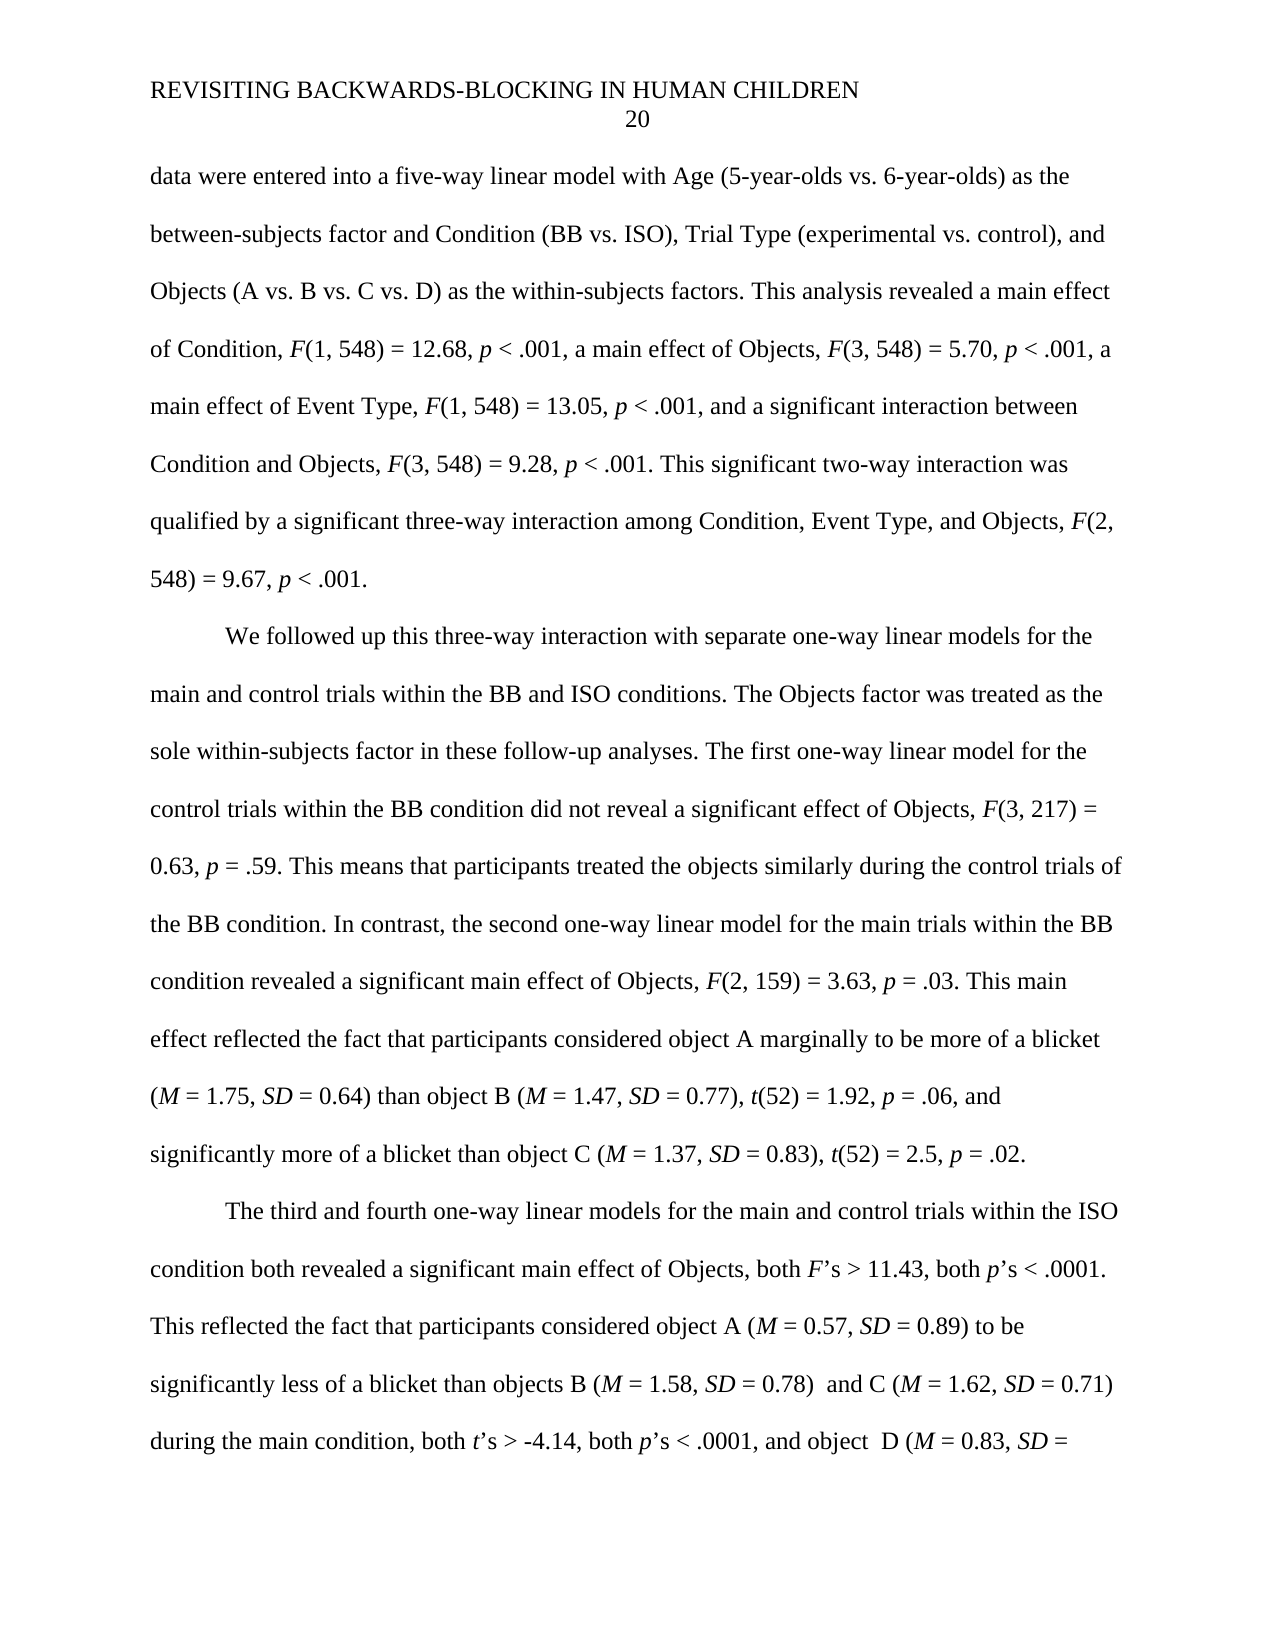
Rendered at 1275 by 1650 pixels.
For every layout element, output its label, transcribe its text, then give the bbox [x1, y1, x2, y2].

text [150, 1196, 1125, 1455]
text We followed up this three-way interaction with separate one-way linear models for the main and control trials within the BB and ISO conditions. The Objects factor was treated as the sole within-subjects factor in these follow-up analyses. The first one-way linear model for the control trials within the BB condition did not reveal a significant effect of Objects, F(3, 217) = 0.63, p = .59. This means that participants treated the objects similarly during the control trials of the BB condition. In contrast, the second one-way linear model for the main trials within the BB condition revealed a significant main effect of Objects, F(2, 159) = 3.63, p = .03. This main effect reflected the fact that participants considered object A marginally to be more of a blicket (M = 1.75, SD = 0.64) than object B (M = 1.47, SD = 0.77), t(52) = 1.92, p = .06, and significantly more of a blicket than object C (M = 1.37, SD = 0.83), t(52) = 2.5, p = .02. [150, 621, 1125, 1167]
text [150, 161, 1125, 592]
